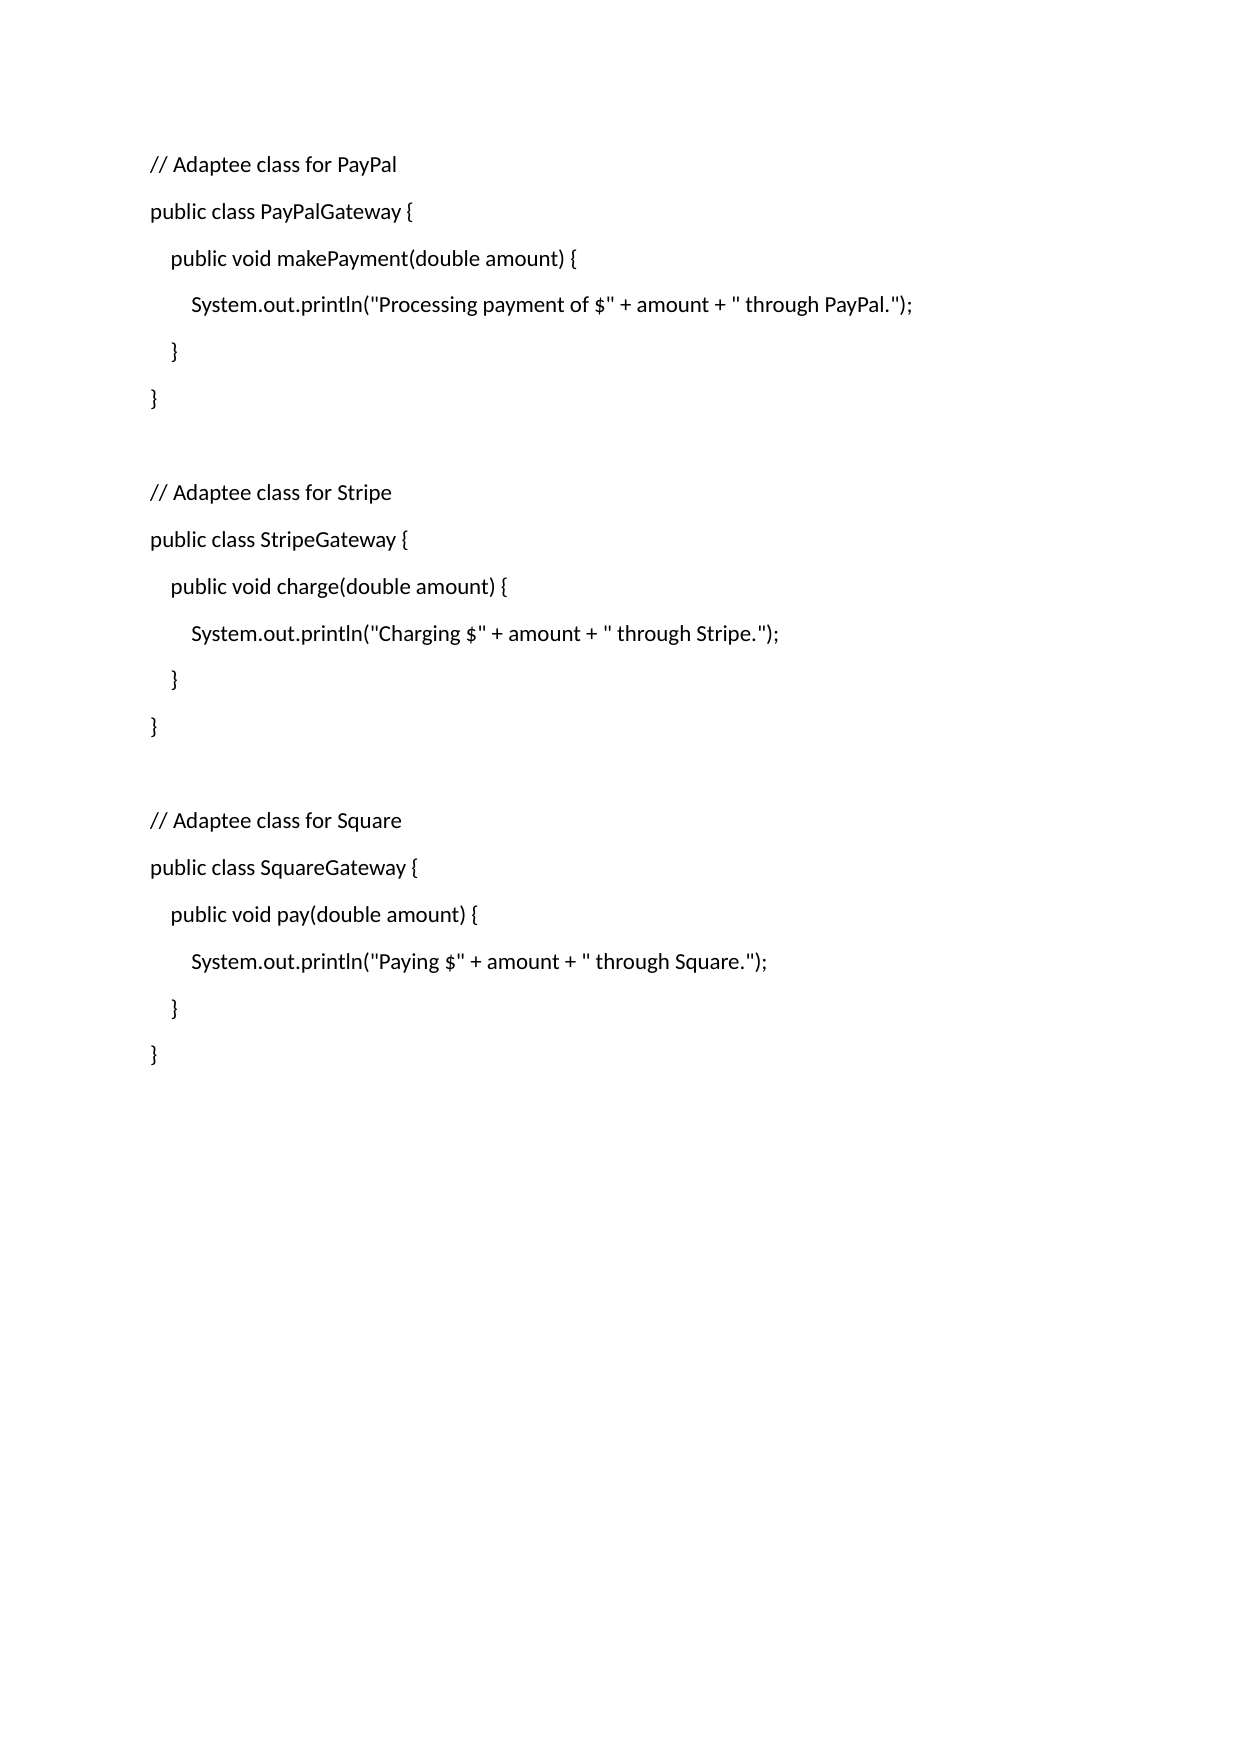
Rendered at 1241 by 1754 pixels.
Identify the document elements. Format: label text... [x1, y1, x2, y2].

text // Adaptee class for Square [150, 806, 1090, 834]
text // Adaptee class for Stripe [150, 478, 1090, 506]
text System.out.println("Charging $" + amount + " through Stripe."); [150, 619, 1090, 647]
text } [150, 994, 1090, 1022]
text } [150, 712, 1090, 741]
text } [150, 666, 1090, 694]
text System.out.println("Paying $" + amount + " through Square."); [150, 947, 1090, 975]
text public void pay(double amount) { [150, 900, 1090, 928]
text System.out.println("Processing payment of $" + amount + " through PayPal."); [150, 291, 1090, 319]
text } [150, 337, 1090, 366]
text // Adaptee class for PayPal [150, 150, 1090, 178]
text public void charge(double amount) { [150, 572, 1090, 600]
text public class PayPalGateway { [150, 197, 1090, 225]
text } [150, 1041, 1090, 1069]
text } [150, 384, 1090, 412]
text public class SquareGateway { [150, 853, 1090, 881]
text public void makePayment(double amount) { [150, 244, 1090, 272]
text public class StripeGateway { [150, 525, 1090, 553]
